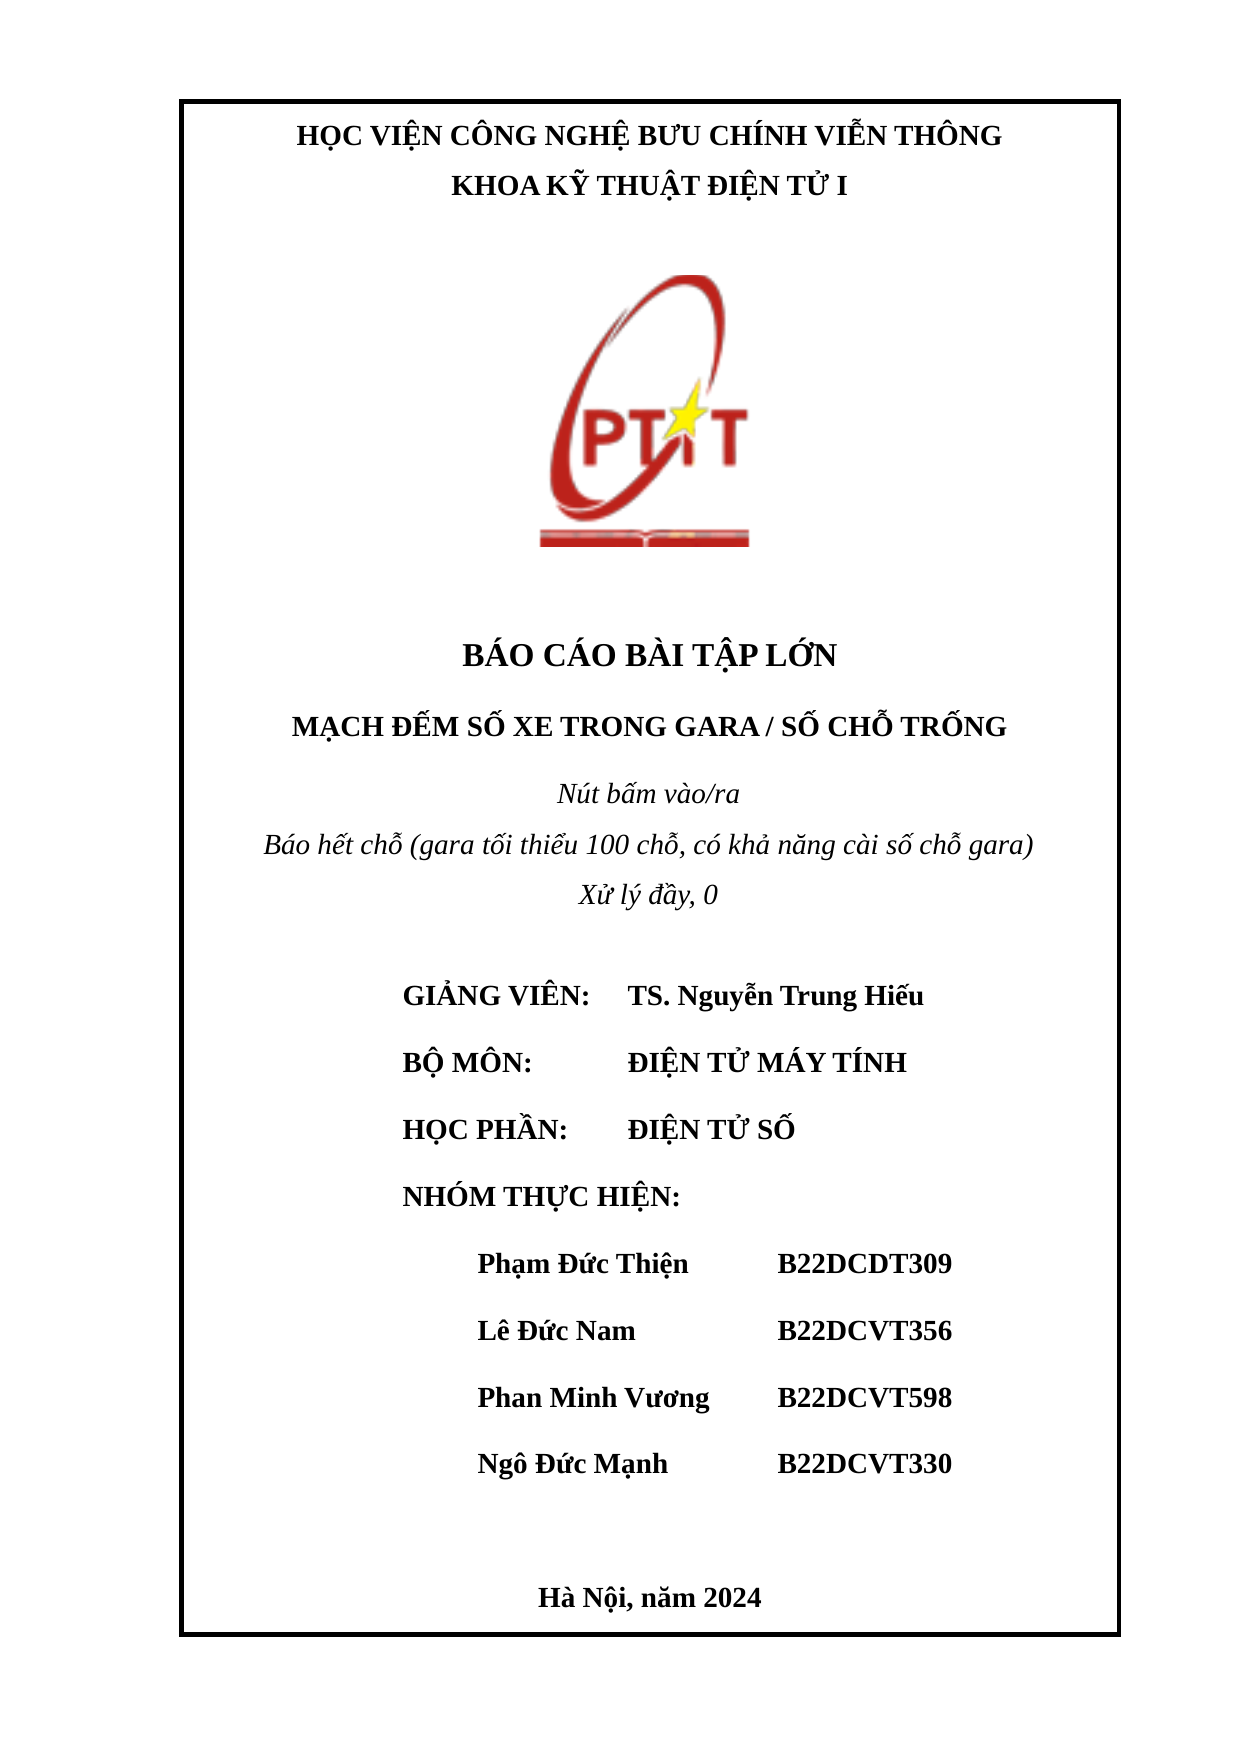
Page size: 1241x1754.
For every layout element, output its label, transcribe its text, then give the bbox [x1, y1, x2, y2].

text Lê Đức Nam B22DCVT356 [184, 1313, 1117, 1346]
text BỘ MÔN: ĐIỆN TỬ MÁY TÍNH [184, 1045, 1117, 1078]
text Ngô Đức Mạnh B22DCVT330 [184, 1447, 1117, 1480]
text Nút bấm vào/ra [184, 777, 1117, 810]
text Hà Nội, năm 2024 [184, 1581, 1117, 1614]
text KHOA KỸ THUẬT ĐIỆN TỬ I [184, 168, 1117, 202]
text GIẢNG VIÊN: TS. Nguyễn Trung Hiếu [184, 978, 1117, 1011]
text Báo hết chỗ (gara tối thiểu 100 chỗ, có khả năng cài số chỗ gara) [184, 827, 1117, 860]
text NHÓM THỰC HIỆN: [184, 1179, 1117, 1212]
text MẠCH ĐẾM SỐ XE TRONG GARA / SỐ CHỖ TRỐNG [184, 709, 1117, 743]
picture [377, 275, 922, 547]
text Phan Minh Vương B22DCVT598 [184, 1380, 1117, 1413]
text BÁO CÁO BÀI TẬP LỚN [184, 635, 1117, 674]
text Phạm Đức Thiện B22DCDT309 [184, 1246, 1117, 1279]
text HỌC PHẦN: ĐIỆN TỬ SỐ [184, 1112, 1117, 1145]
text Xử lý đầy, 0 [184, 877, 1117, 911]
text HỌC VIỆN CÔNG NGHỆ BƯU CHÍNH VIỄN THÔNG [184, 118, 1117, 152]
